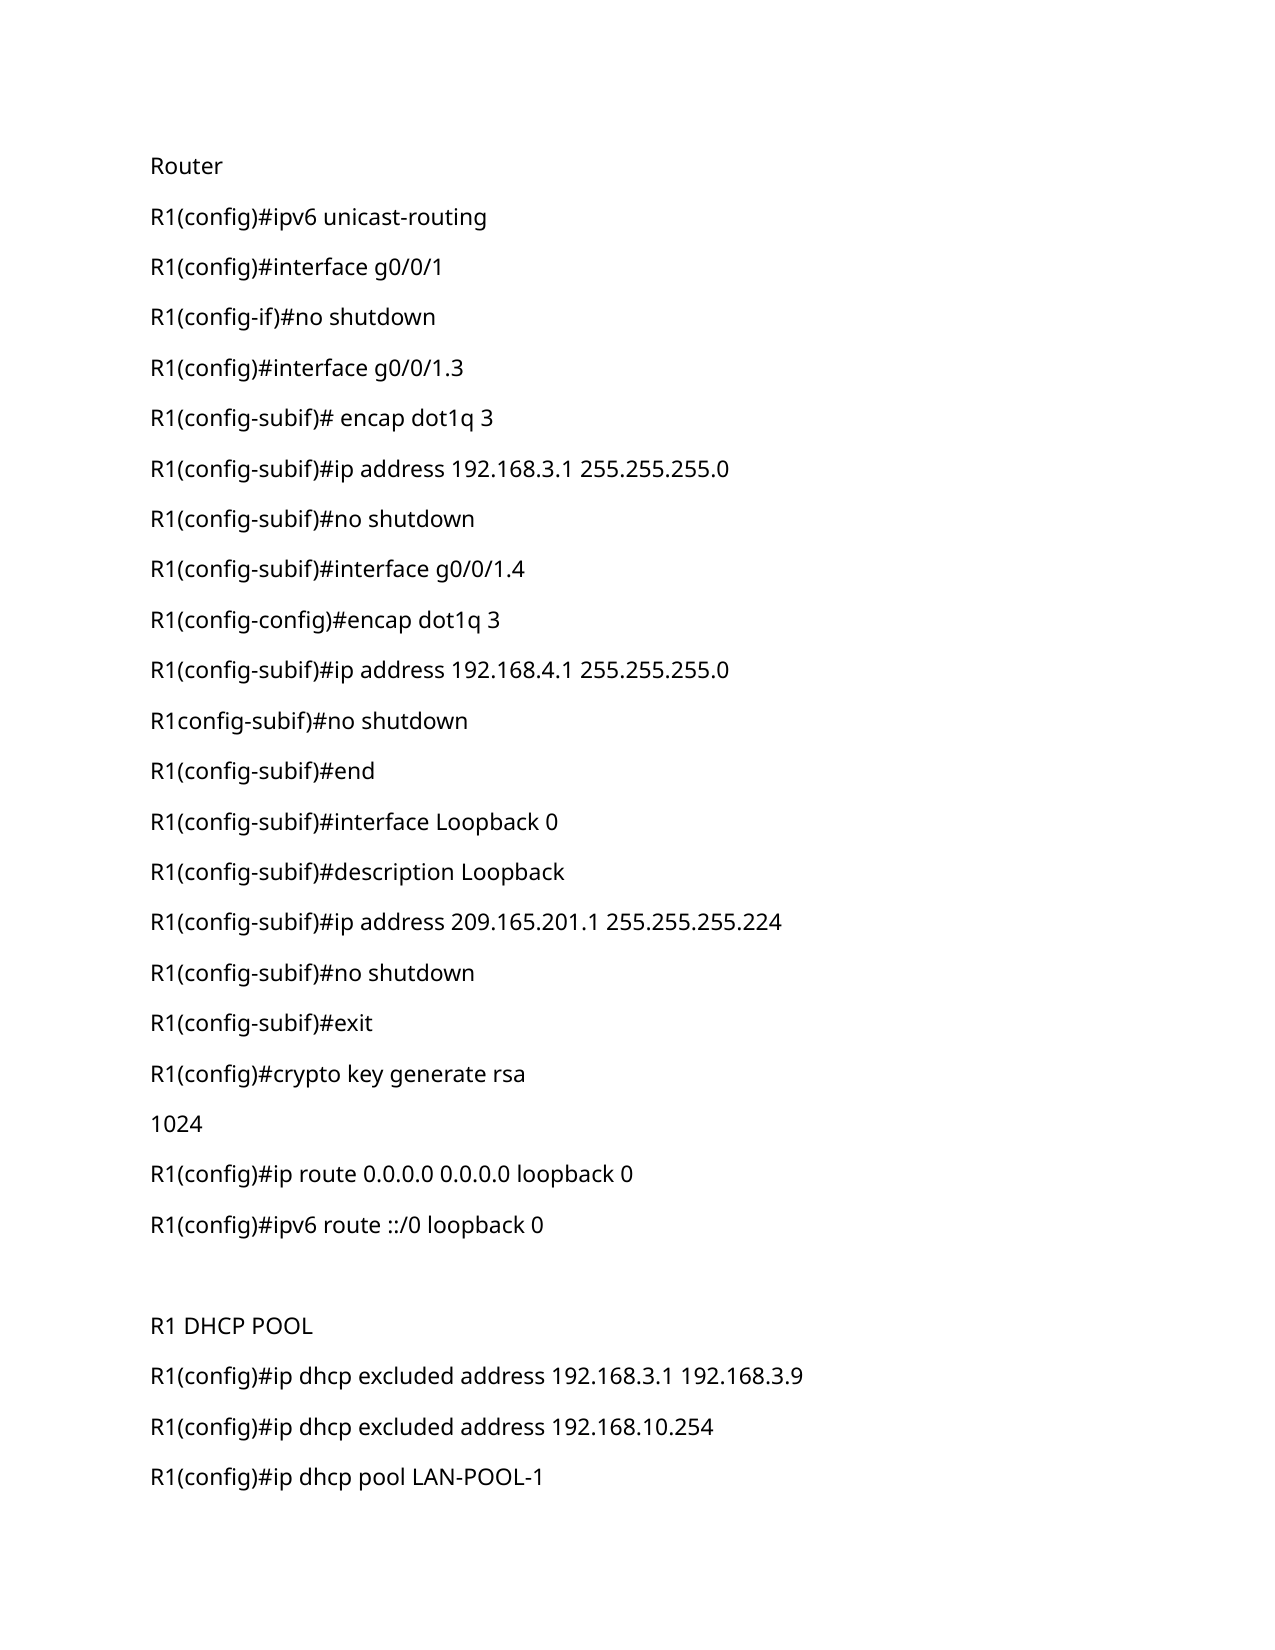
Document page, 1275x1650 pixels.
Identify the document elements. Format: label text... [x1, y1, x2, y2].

text R1(config-subif)#no shutdown [150, 503, 1125, 534]
text R1(config-subif)#ip address 192.168.4.1 255.255.255.0 [150, 654, 1125, 685]
text R1config-subif)#no shutdown [150, 704, 1125, 736]
text R1(config-subif)# encap dot1q 3 [150, 402, 1125, 433]
text R1(config)#ip dhcp excluded address 192.168.10.254 [150, 1410, 1125, 1442]
text R1(config-subif)#no shutdown [150, 957, 1125, 988]
text Router [150, 150, 1125, 181]
text R1(config-config)#encap dot1q 3 [150, 604, 1125, 635]
text R1(config)#crypto key generate rsa [150, 1057, 1125, 1089]
text R1(config)#interface g0/0/1.3 [150, 352, 1125, 383]
text R1(config-subif)#description Loopback [150, 856, 1125, 887]
text R1(config)#ipv6 unicast-routing [150, 200, 1125, 232]
text R1(config-subif)#ip address 192.168.3.1 255.255.255.0 [150, 452, 1125, 484]
text R1(config)#ip dhcp excluded address 192.168.3.1 192.168.3.9 [150, 1360, 1125, 1391]
text R1(config-subif)#end [150, 755, 1125, 786]
text R1(config-subif)#ip address 209.165.201.1 255.255.255.224 [150, 906, 1125, 937]
text R1(config)#ip dhcp pool LAN-POOL-1 [150, 1461, 1125, 1492]
text R1(config)#ipv6 route ::/0 loopback 0 [150, 1209, 1125, 1240]
text R1(config)#ip route 0.0.0.0 0.0.0.0 loopback 0 [150, 1158, 1125, 1189]
text 1024 [150, 1108, 1125, 1139]
text R1 DHCP POOL [150, 1309, 1125, 1341]
text R1(config)#interface g0/0/1 [150, 251, 1125, 282]
text R1(config-subif)#interface Loopback 0 [150, 805, 1125, 837]
text R1(config-subif)#interface g0/0/1.4 [150, 553, 1125, 584]
text R1(config-subif)#exit [150, 1007, 1125, 1038]
text R1(config-if)#no shutdown [150, 301, 1125, 332]
